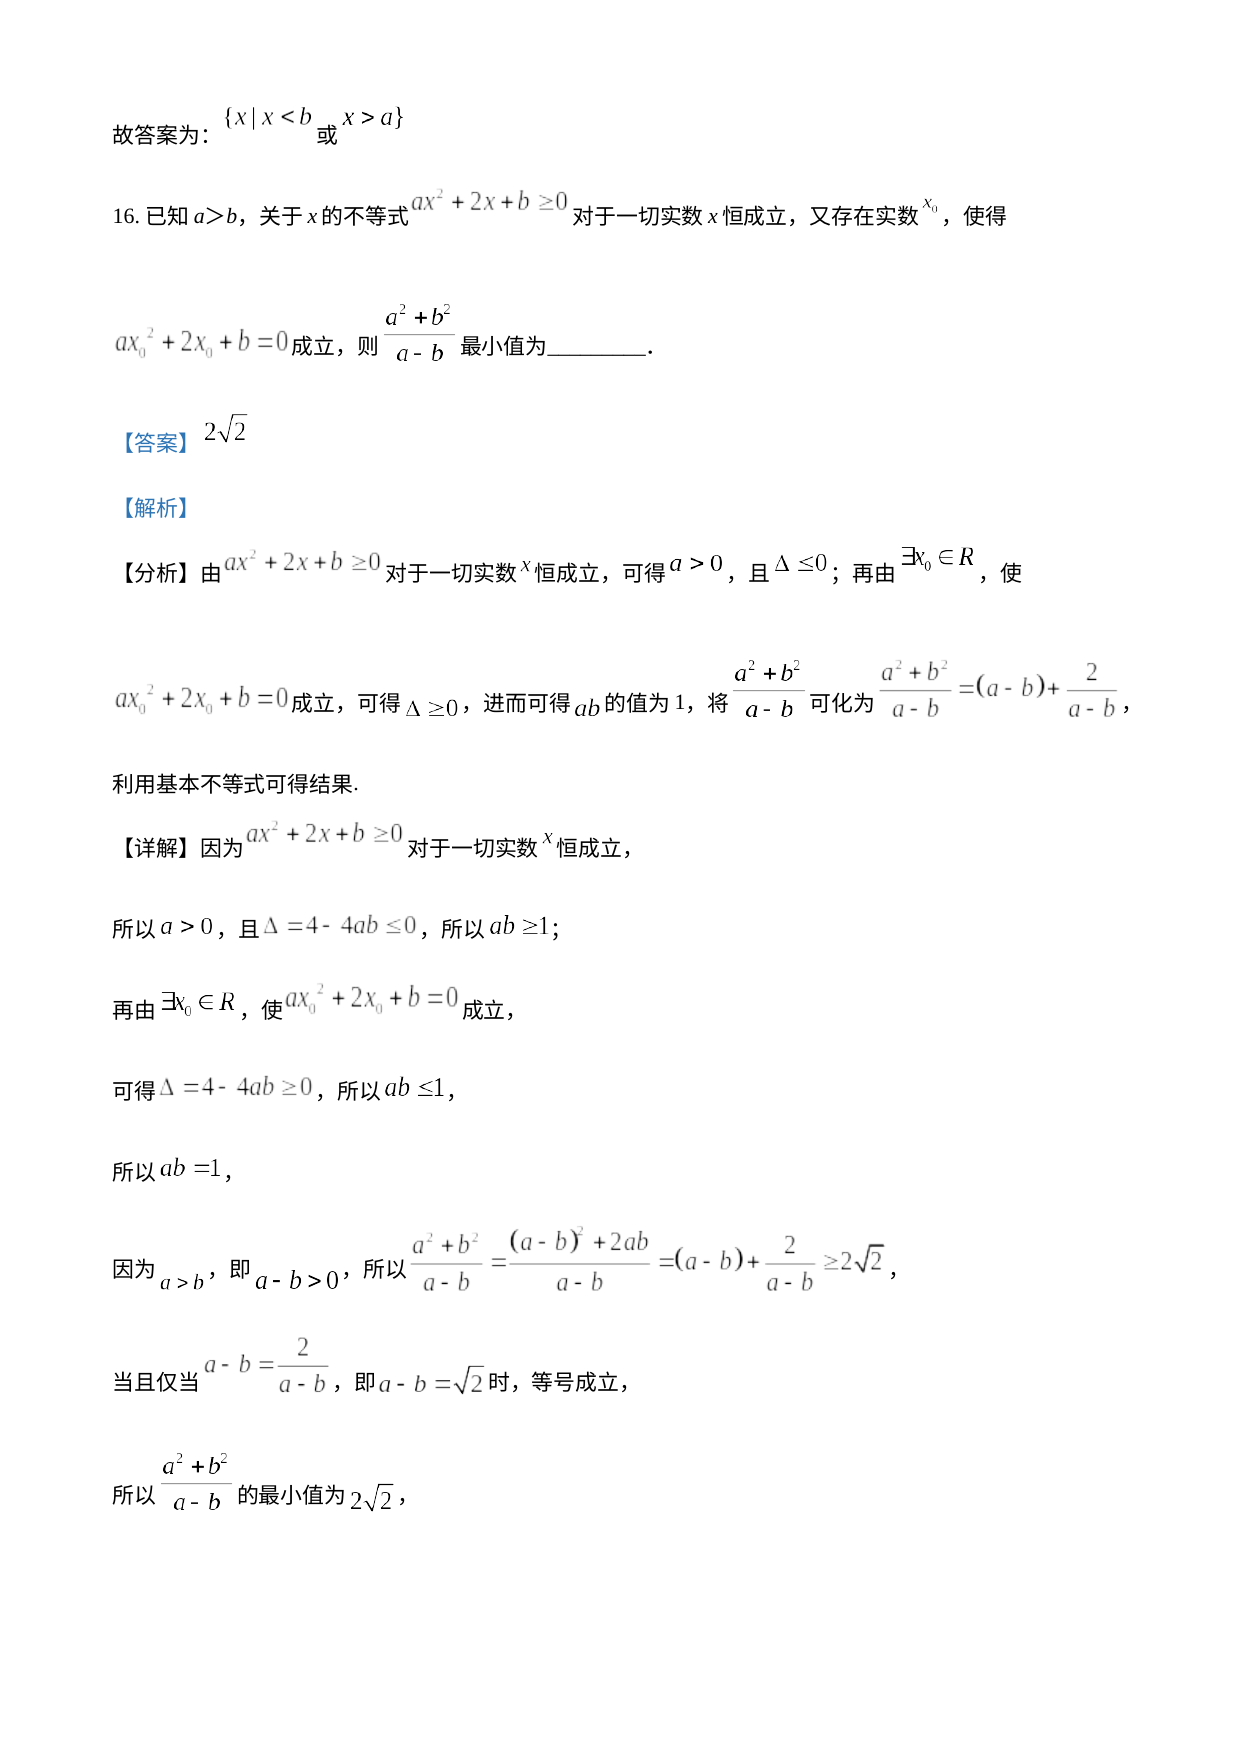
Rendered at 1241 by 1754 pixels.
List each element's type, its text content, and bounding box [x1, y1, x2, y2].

text 16. 已知a＞b，关于x的不等式对于一切实数x恒成立，又存在实数，使得成立，则最小值为_________． [112, 183, 1128, 394]
text 因为，即，所以， [112, 1219, 1128, 1316]
text 所以， [112, 1138, 1128, 1203]
text 当且仅当，即时，等号成立， [112, 1332, 1128, 1430]
text 故答案为：或 [112, 102, 1128, 167]
text 所以的最小值为， [112, 1446, 1128, 1543]
text 【答案】 [112, 410, 1128, 475]
text 可得，所以， [112, 1057, 1128, 1122]
text 所以，且，所以； [112, 896, 1128, 961]
text 【解析】 [112, 491, 1128, 523]
text 【分析】由对于一切实数恒成立，可得，且；再由，使成立，可得，进而可得的值为1，将可化为，利用基本不等式可得结果. [112, 539, 1128, 799]
text 再由，使成立， [112, 976, 1128, 1041]
text 【详解】因为对于一切实数恒成立， [112, 815, 1128, 880]
